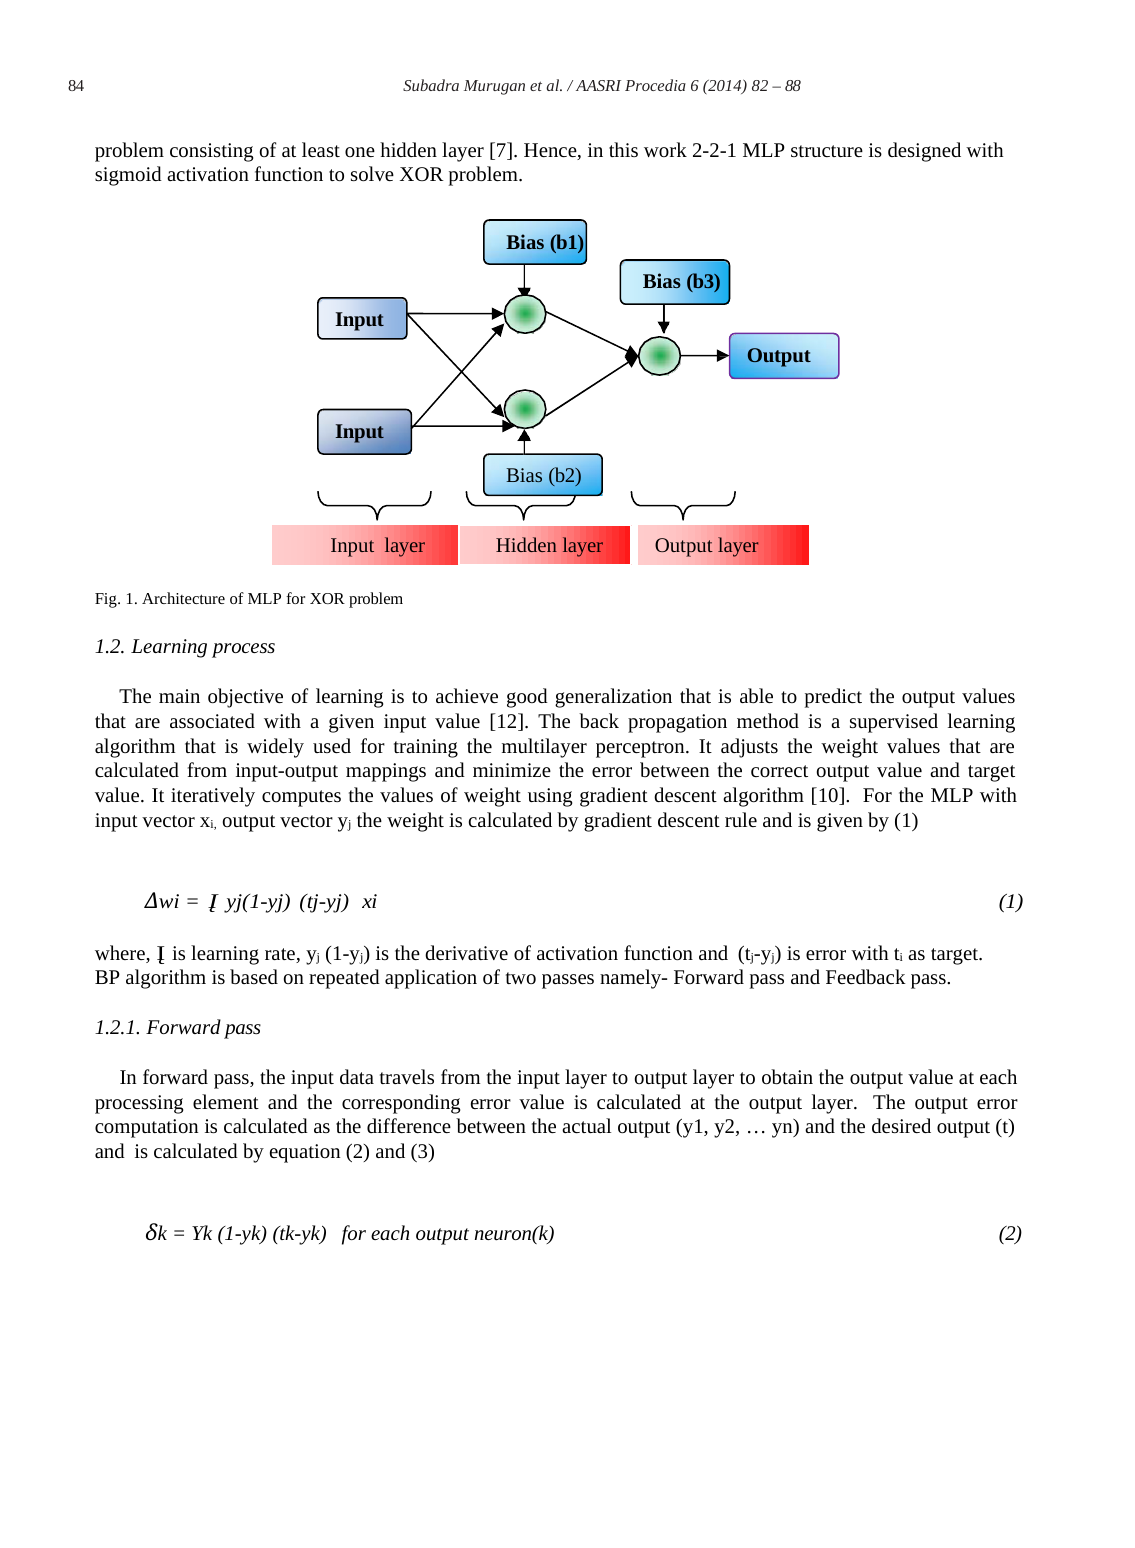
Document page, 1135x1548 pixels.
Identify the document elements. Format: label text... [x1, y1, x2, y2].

text Fig. 1. Architecture of MLP for XOR problem [94, 240, 1072, 608]
list Forward pass [94, 1015, 1072, 1039]
text where, Į is learning rate, yj (1-yj) is the derivative of activation function and (tj-yj) is error with ti as target. BP algorithm is based on repeated application of two passes namely- Forward pass and Feedback pass. [94, 941, 1003, 989]
picture [485, 221, 585, 240]
text The main objective of learning is to achieve good generalization that is able to predict the output values that are associated with a given input value [12]. The back propagation method is a supervised learning algorithm that is widely used for training the multilayer perceptron. It adjusts the weight values that are calculated from input-output mappings and minimize the error between the correct output value and target value. It iteratively computes the values of weight using gradient descent algorithm [10]. For the MLP with input vector xi, output vector yj the weight is calculated by gradient descent rule and is given by (1) [94, 684, 1017, 832]
text problem consisting of at least one hidden layer [7]. Hence, in this work 2-2-1 MLP structure is designed with sigmoid activation function to solve XOR problem. [94, 138, 1034, 186]
text Δwi = Į yj(1-yj) (tj-yj) xi (1) [145, 885, 1072, 915]
text δk = Yk (1-yk) (tk-yk) for each output neuron(k) (2) [145, 1217, 1072, 1246]
text In forward pass, the input data travels from the input layer to output layer to obtain the output value at each processing element and the corresponding error value is calculated at the output layer. The output error computation is calculated as the difference between the actual output (y1, y2, … yn) and the desired output (t) and is calculated by equation (2) and (3) [94, 1065, 1017, 1163]
list Learning process [94, 634, 1072, 658]
